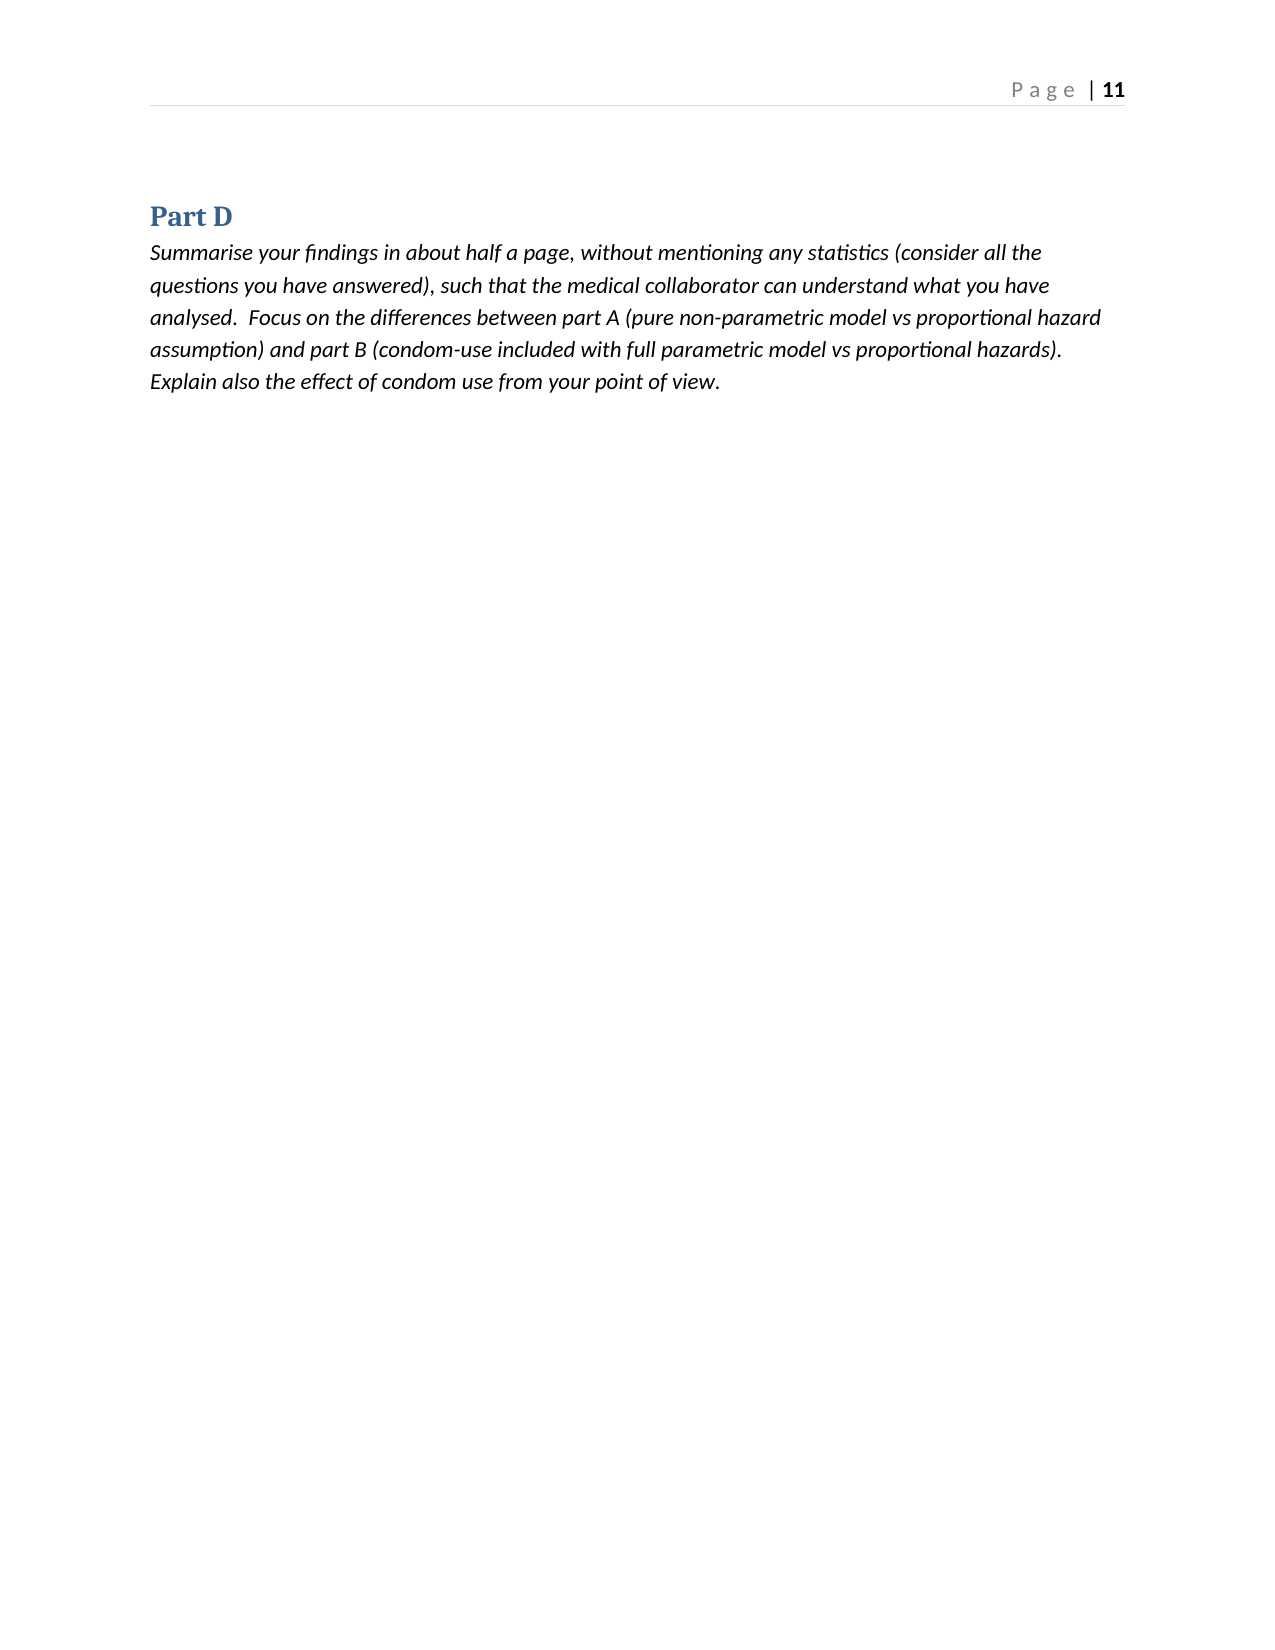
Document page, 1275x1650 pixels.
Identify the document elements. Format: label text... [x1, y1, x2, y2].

text Summarise your findings in about half a page, without mentioning any statistics (consider all the questions you have answered), such that the medical collaborator can understand what you have analysed. Focus on the differences between part A (pure non-parametric model vs proportional hazard assumption) and part B (condom-use included with full parametric model vs proportional hazards). Explain also the effect of condom use from your point of view. [150, 238, 1125, 395]
subtitle Part D [150, 200, 1125, 233]
